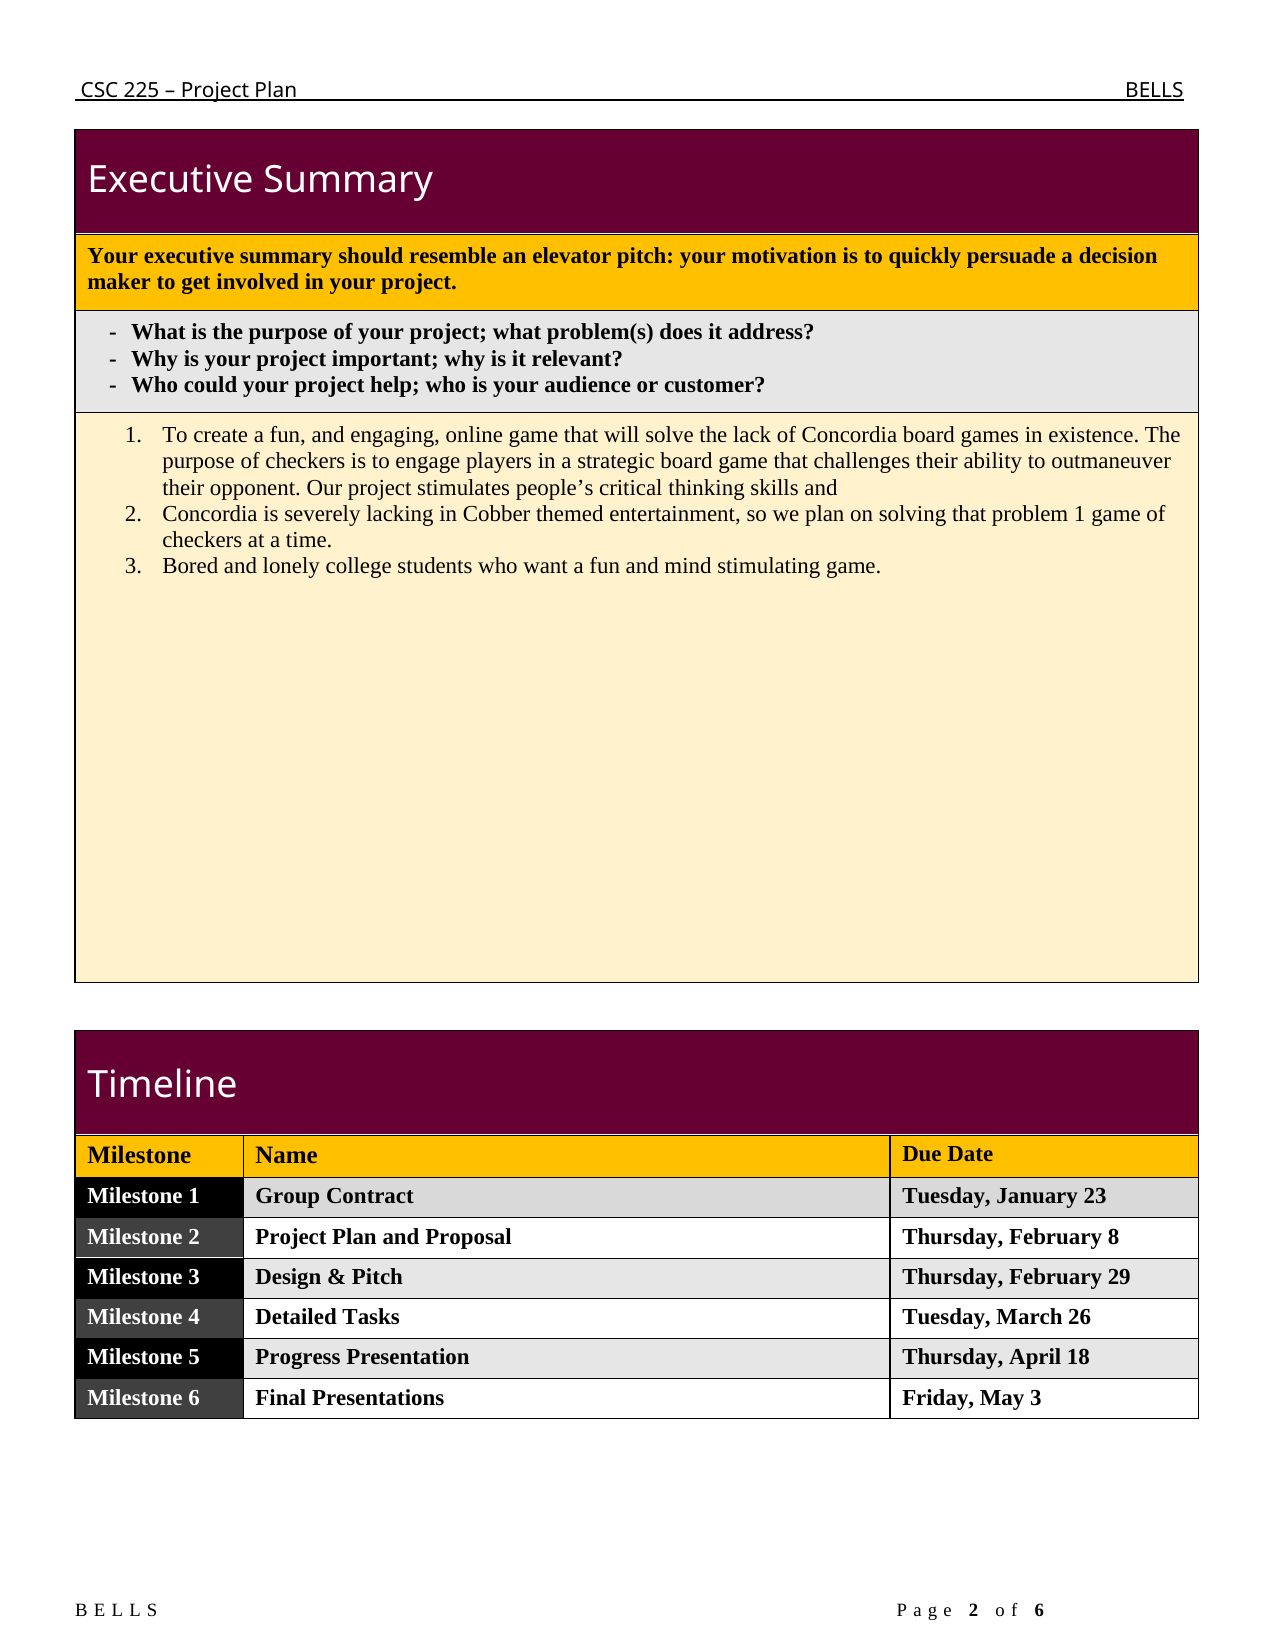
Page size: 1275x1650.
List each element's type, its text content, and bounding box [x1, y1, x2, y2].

table_cell Thursday, April 18 [891, 1339, 1198, 1378]
table_header Executive Summary [76, 130, 1198, 233]
table_cell Your executive summary should resemble an elevator pitch: your motivation is to quickly persuade a decision maker to get involved in your project. [76, 235, 1198, 310]
table_cell Tuesday, January 23 [891, 1178, 1198, 1217]
table_cell Name [244, 1136, 889, 1177]
table_cell Progress Presentation [244, 1339, 889, 1378]
table_cell Final Presentations [244, 1379, 889, 1418]
table_cell Milestone 3 [76, 1259, 243, 1298]
table_cell Due Date [891, 1136, 1198, 1177]
table_cell Thursday, February 8 [891, 1218, 1198, 1257]
table_cell Thursday, February 29 [891, 1259, 1198, 1298]
table_header Timeline [76, 1031, 1198, 1134]
table_cell To create a fun, and engaging, online game that will solve the lack of Concordia board games in existence. The purpose of checkers is to engage players in a strategic board game that challenges their ability to outmaneuver their opponent. Our project stimulates people’s critical thinking skills and Concordia is severely lacking in Cobber themed entertainment, so we plan on solving that problem 1 game of checkers at a time. Bored and lonely college students who want a fun and mind stimulating game. [76, 413, 1198, 982]
table_cell Project Plan and Proposal [244, 1218, 889, 1257]
table_cell Detailed Tasks [244, 1299, 889, 1338]
table_cell Milestone 2 [76, 1218, 243, 1257]
table_cell Milestone [76, 1136, 243, 1177]
table_cell What is the purpose of your project; what problem(s) does it address? Why is your project important; why is it relevant? Who could your project help; who is your audience or customer? [76, 311, 1198, 412]
table_cell Friday, May 3 [891, 1379, 1198, 1418]
table_cell Group Contract [244, 1178, 889, 1217]
table_cell Milestone 1 [76, 1178, 243, 1217]
table_cell Milestone 6 [76, 1379, 243, 1418]
table_cell Design & Pitch [244, 1259, 889, 1298]
table_cell Tuesday, March 26 [891, 1299, 1198, 1338]
table_cell Milestone 5 [76, 1339, 243, 1378]
table_cell Milestone 4 [76, 1299, 243, 1338]
